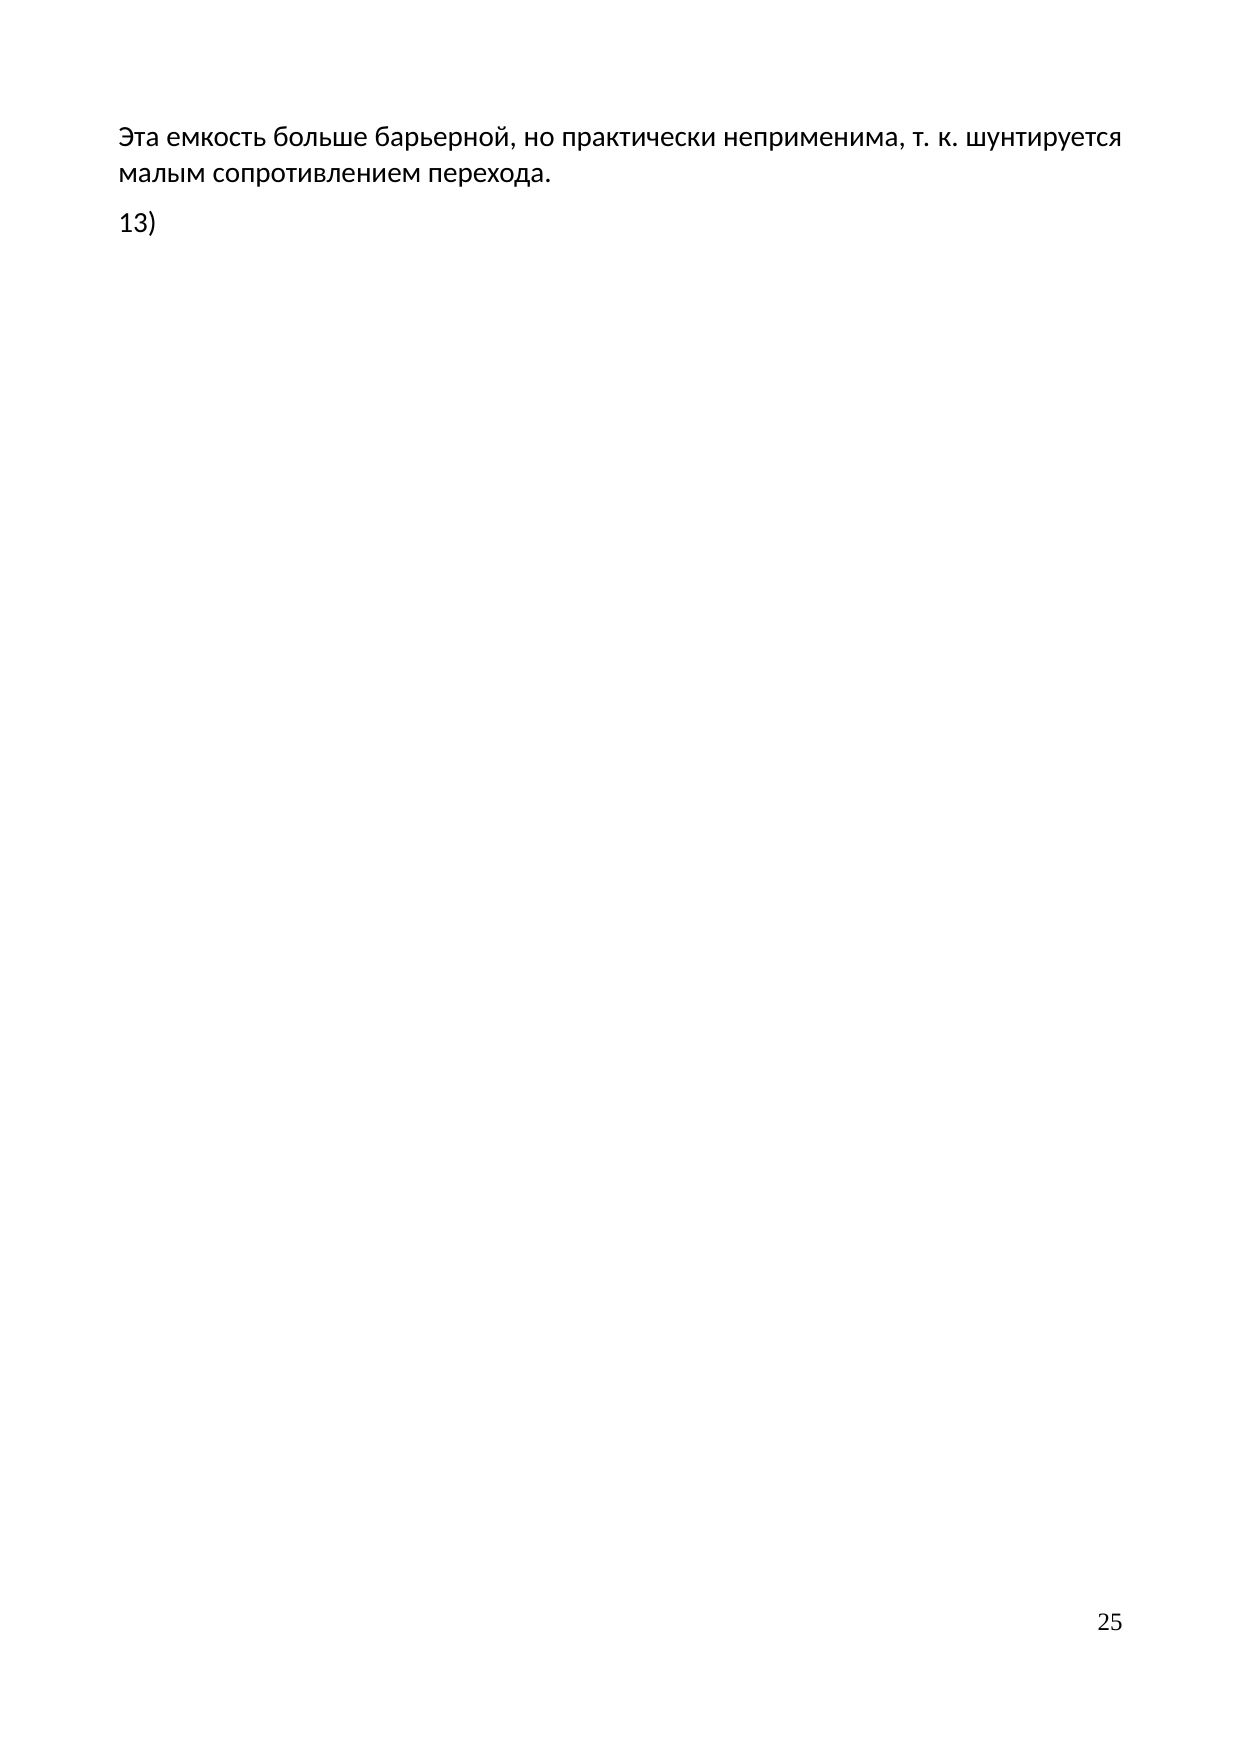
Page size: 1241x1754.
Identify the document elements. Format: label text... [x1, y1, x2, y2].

text Эта емкость больше барьерной, но практически неприменима, т. к. шунтируется малым сопротивлением перехода. [118, 118, 1122, 189]
text 13) [118, 204, 1122, 239]
